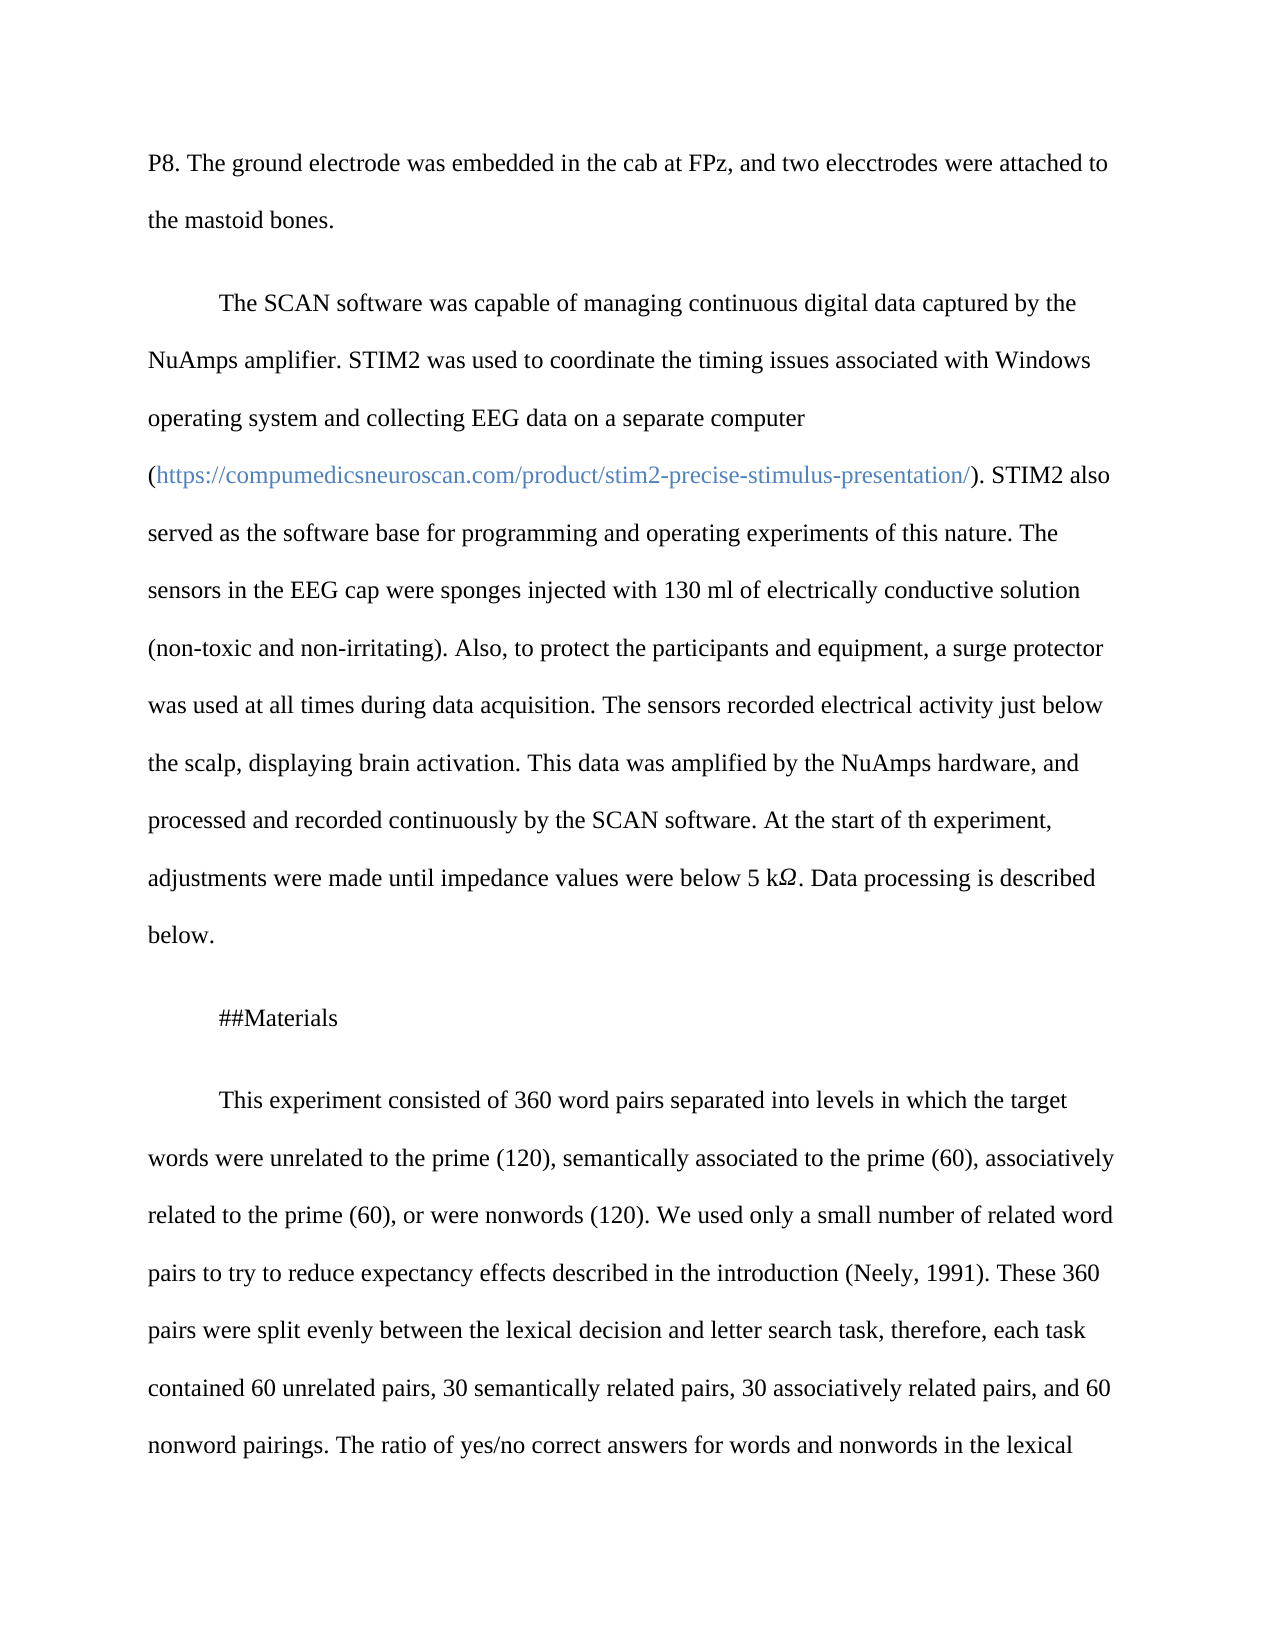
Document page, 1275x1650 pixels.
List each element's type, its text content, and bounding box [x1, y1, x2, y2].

text ##Materials [148, 1003, 1127, 1031]
text The SCAN software was capable of managing continuous digital data captured by the NuAmps amplifier. STIM2 was used to coordinate the timing issues associated with Windows operating system and collecting EEG data on a separate computer (https://compumedicsneuroscan.com/product/stim2-precise-stimulus-presentation/). STIM2 also served as the software base for programming and operating experiments of this nature. The sensors in the EEG cap were sponges injected with 130 ml of electrically conductive solution (non-toxic and non-irritating). Also, to protect the participants and equipment, a surge protector was used at all times during data acquisition. The sensors recorded electrical activity just below the scalp, displaying brain activation. This data was amplified by the NuAmps hardware, and processed and recorded continuously by the SCAN software. At the start of th experiment, adjustments were made until impedance values were below 5 k. Data processing is described below. [148, 288, 1127, 949]
